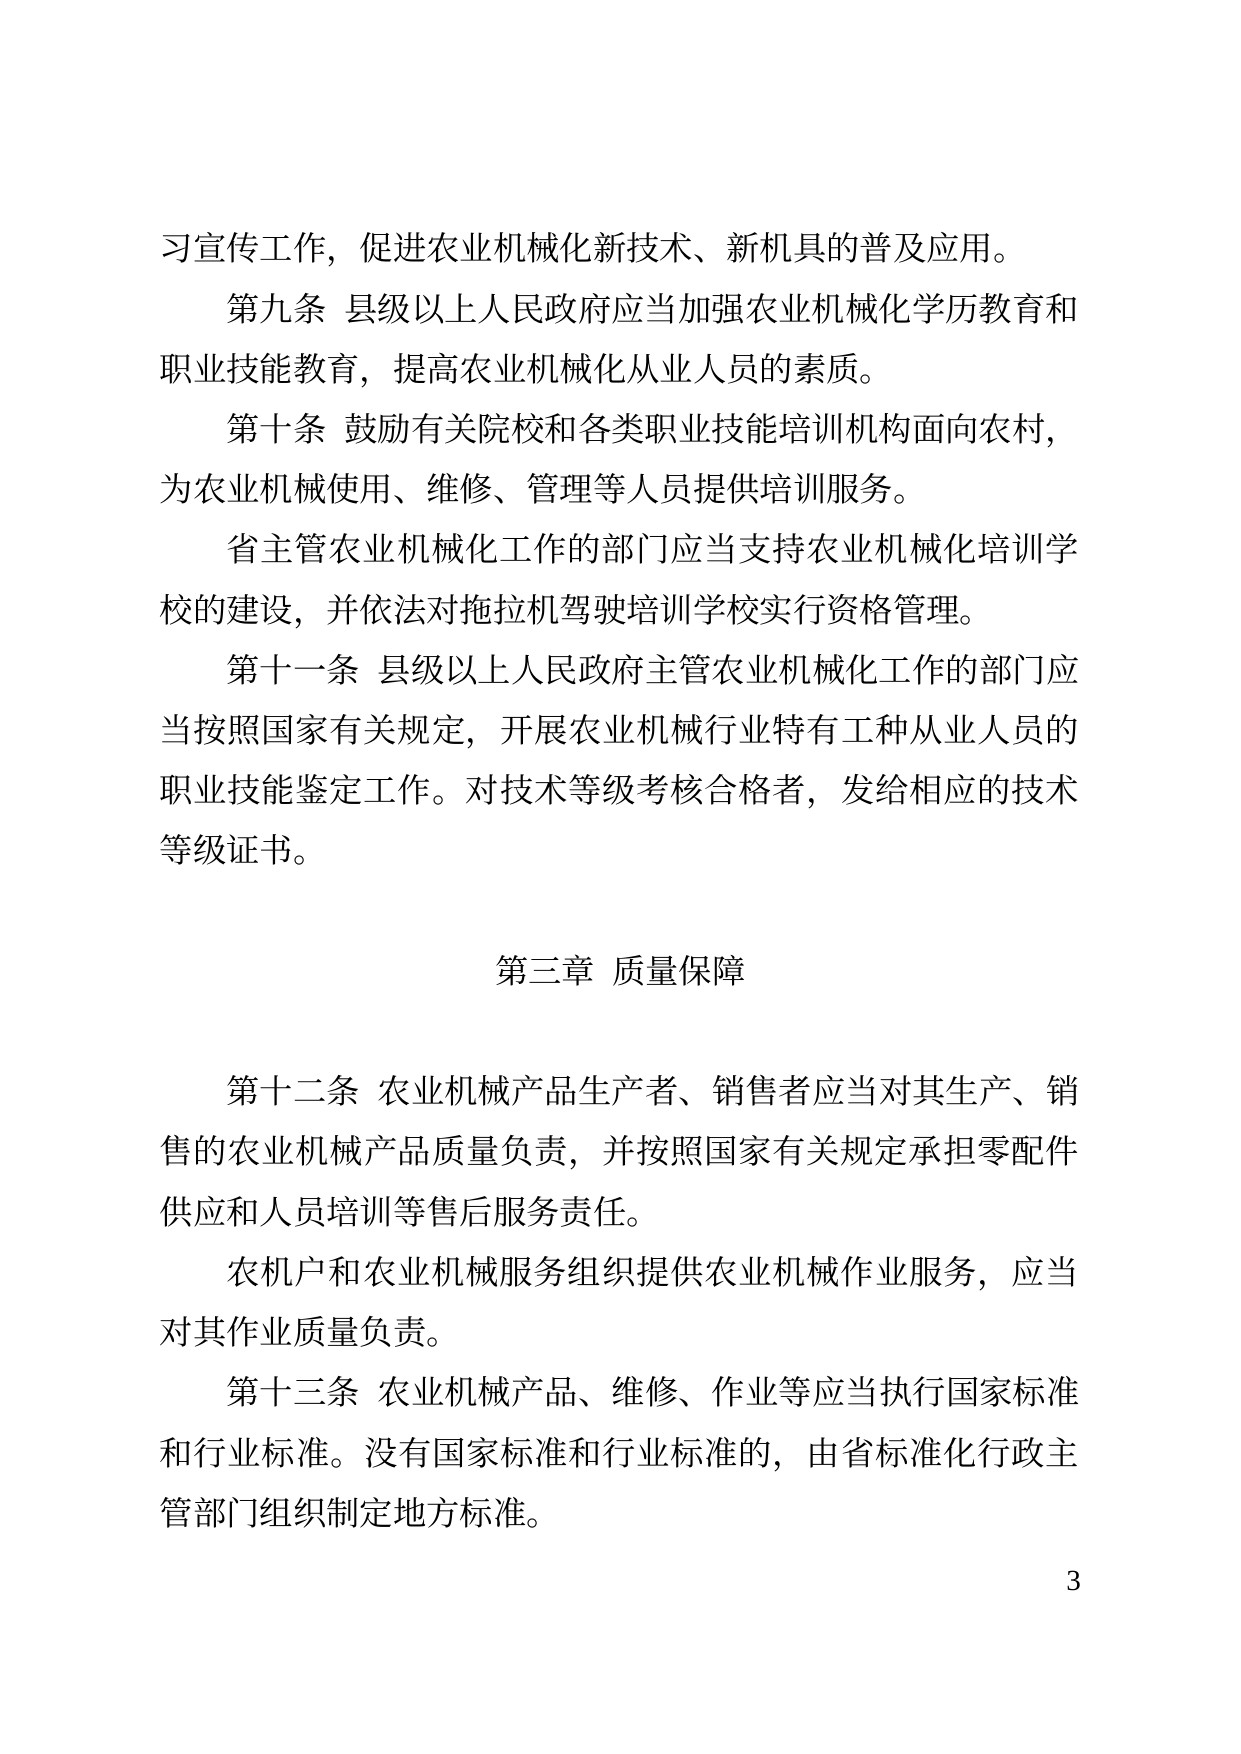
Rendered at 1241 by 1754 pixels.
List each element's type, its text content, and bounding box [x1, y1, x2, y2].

text 农机户和农业机械服务组织提供农业机械作业服务，应当对其作业质量负责。 [159, 1236, 1081, 1357]
text 省主管农业机械化工作的部门应当支持农业机械化培训学校的建设，并依法对拖拉机驾驶培训学校实行资格管理。 [159, 514, 1081, 634]
text 第十一条 县级以上人民政府主管农业机械化工作的部门应当按照国家有关规定，开展农业机械行业特有工种从业人员的职业技能鉴定工作。对技术等级考核合格者，发给相应的技术等级证书。 [159, 634, 1081, 875]
text 第九条 县级以上人民政府应当加强农业机械化学历教育和职业技能教育，提高农业机械化从业人员的素质。 [159, 273, 1081, 393]
text 第十三条 农业机械产品、维修、作业等应当执行国家标准和行业标准。没有国家标准和行业标准的，由省标准化行政主管部门组织制定地方标准。 [159, 1357, 1081, 1537]
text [159, 213, 1081, 273]
text 第十二条 农业机械产品生产者、销售者应当对其生产、销售的农业机械产品质量负责，并按照国家有关规定承担零配件供应和人员培训等售后服务责任。 [159, 1056, 1081, 1236]
text 第三章 质量保障 [159, 935, 1081, 995]
text 第十条 鼓励有关院校和各类职业技能培训机构面向农村，为农业机械使用、维修、管理等人员提供培训服务。 [159, 393, 1081, 514]
